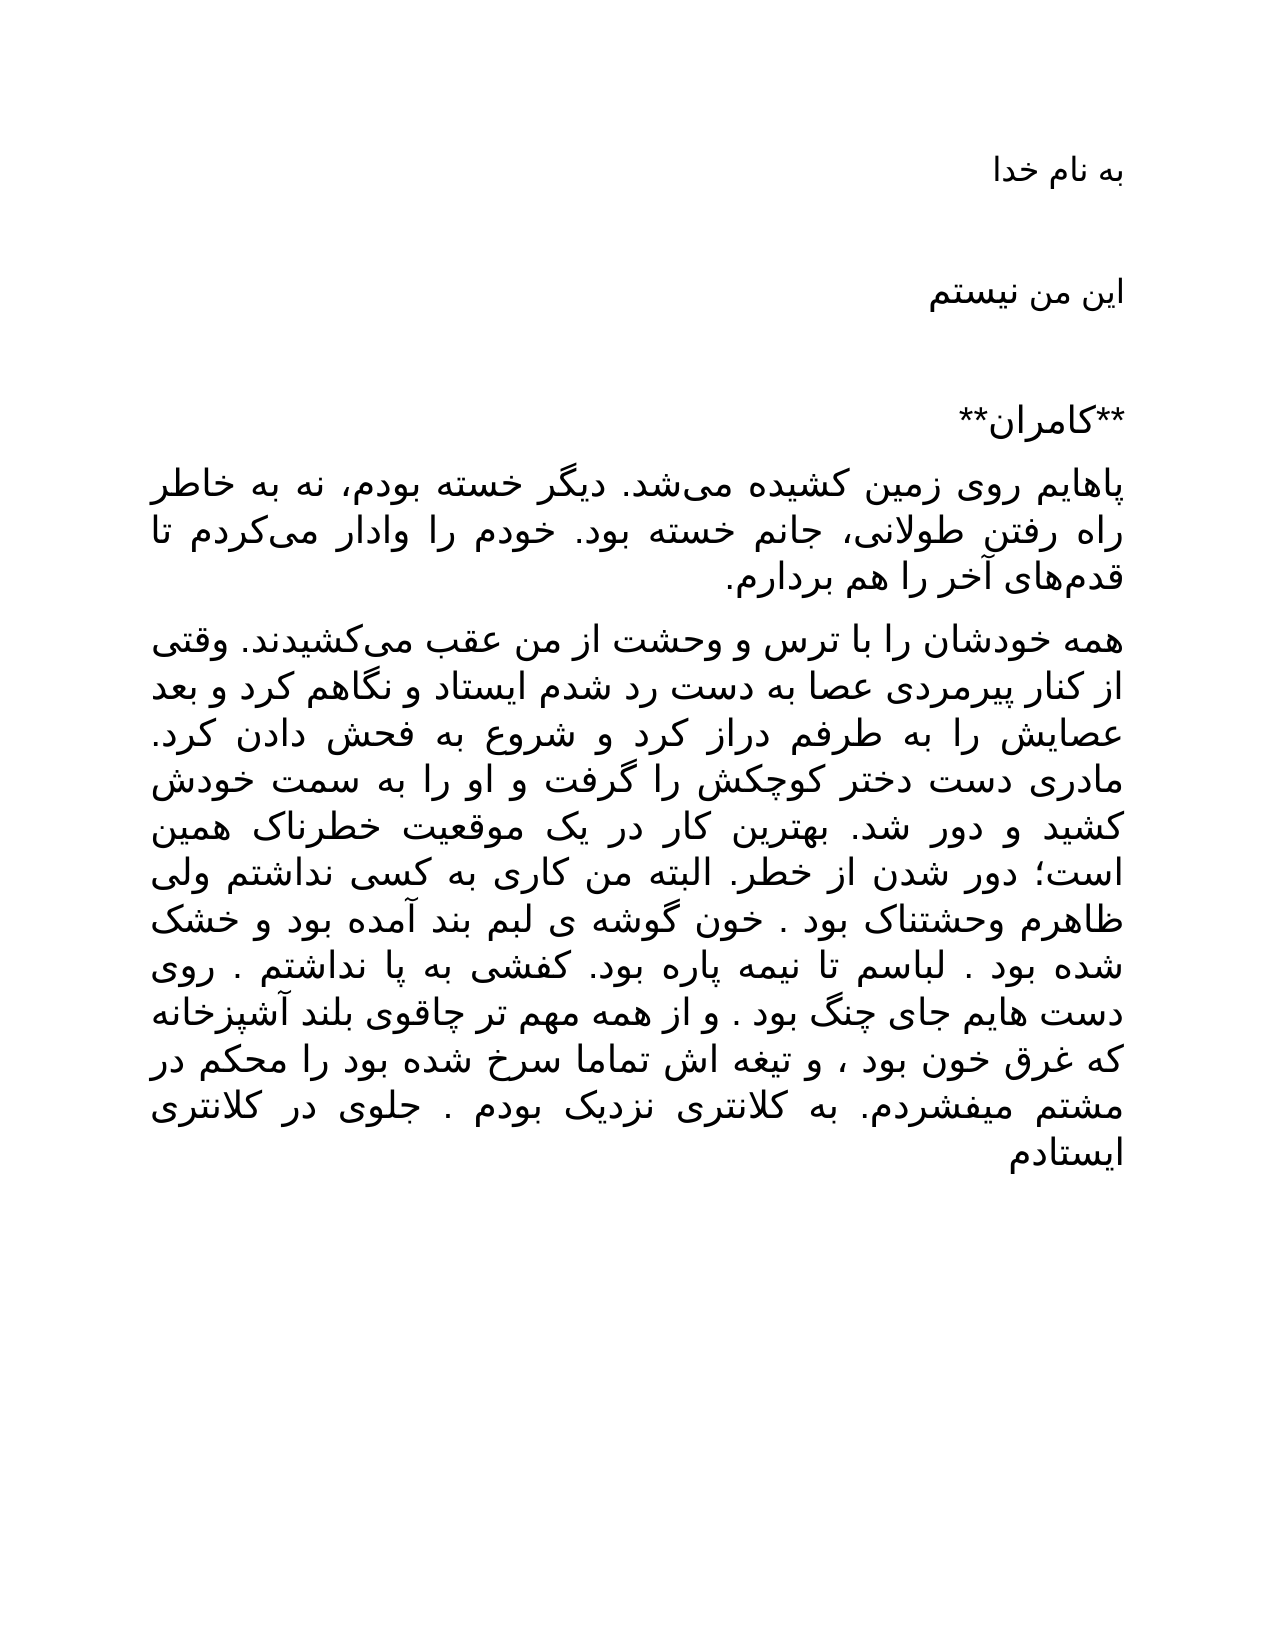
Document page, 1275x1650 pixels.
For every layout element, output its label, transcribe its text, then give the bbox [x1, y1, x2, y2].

text پاهایم روی زمین کشیده می‌شد. دیگر خسته بودم، نه به خاطر راه رفتن طولانی، جانم خسته بود. خودم را وادار می‌کردم تا قدم‌های آخر را هم بردارم. [150, 461, 1125, 598]
text **کامران** [150, 398, 1125, 441]
text همه خودشان را با ترس و وحشت از من عقب می‌کشیدند. وقتی از کنار پیرمردی عصا به دست رد شدم ایستاد و نگاهم کرد و بعد عصایش را به طرفم دراز کرد و شروع به فحش دادن کرد. مادری دست دختر کوچکش را گرفت و او را به سمت خودش کشید و دور شد. بهترین کار در یک موقعیت خطرناک همین است؛ دور شدن از خطر. البته من کاری به کسی نداشتم ولی ظاهرم وحشتناک بود . خون گوشه ی لبم بند آمده بود و خشک شده بود . لباسم تا نیمه پاره بود. کفشی به پا نداشتم . روی دست هایم جای چنگ بود . و از همه مهم تر چاقوی بلند آشپزخانه که غرق خون بود ، و تیغه اش تماما سرخ شده بود را محکم در مشتم میفشردم. به کلانتری نزدیک بودم . جلوی در کلانتری ایستادم [150, 618, 1125, 1173]
text به نام خدا [150, 150, 1125, 188]
text این من نیستم [150, 269, 1125, 312]
